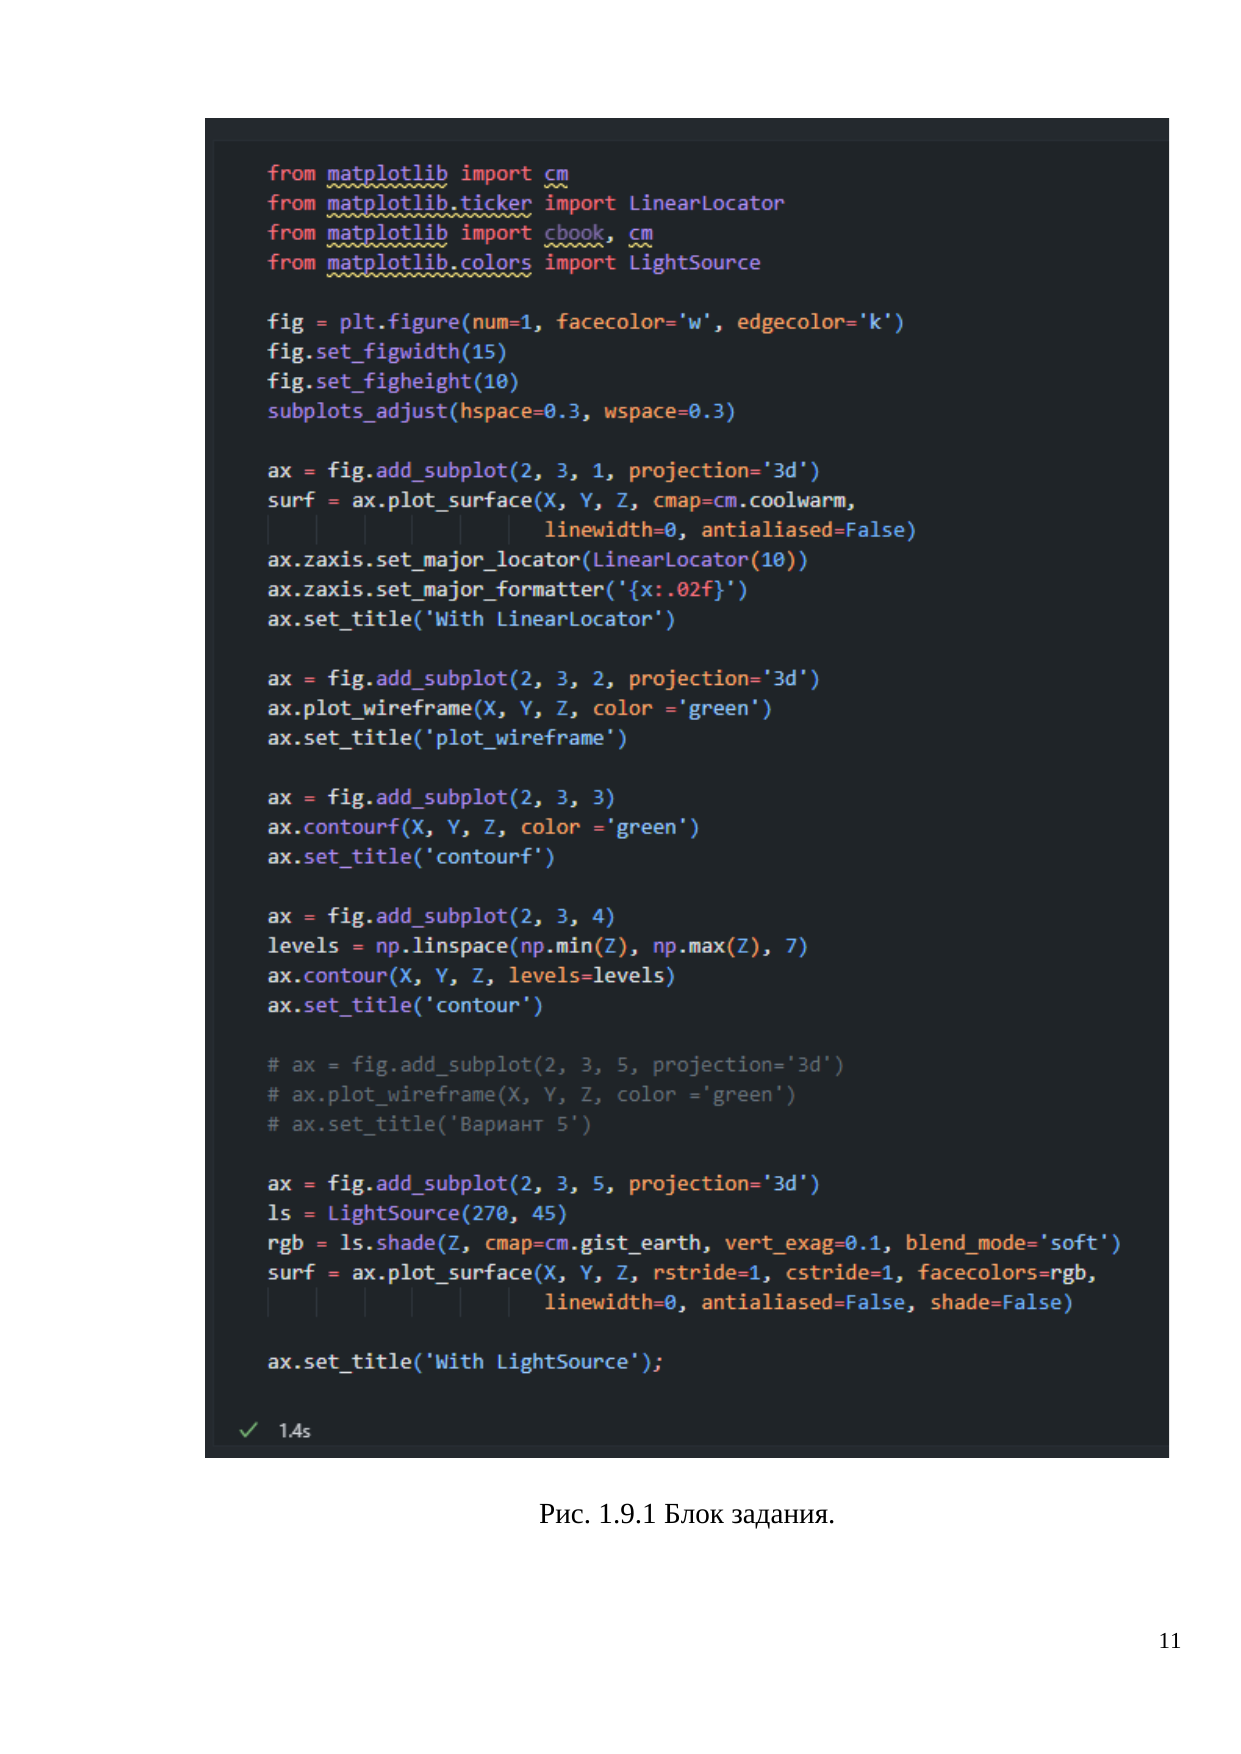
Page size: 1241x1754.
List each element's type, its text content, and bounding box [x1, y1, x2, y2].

list Рис. 1.9.1 Блок задания. [193, 1496, 1181, 1529]
picture [205, 118, 1170, 1458]
